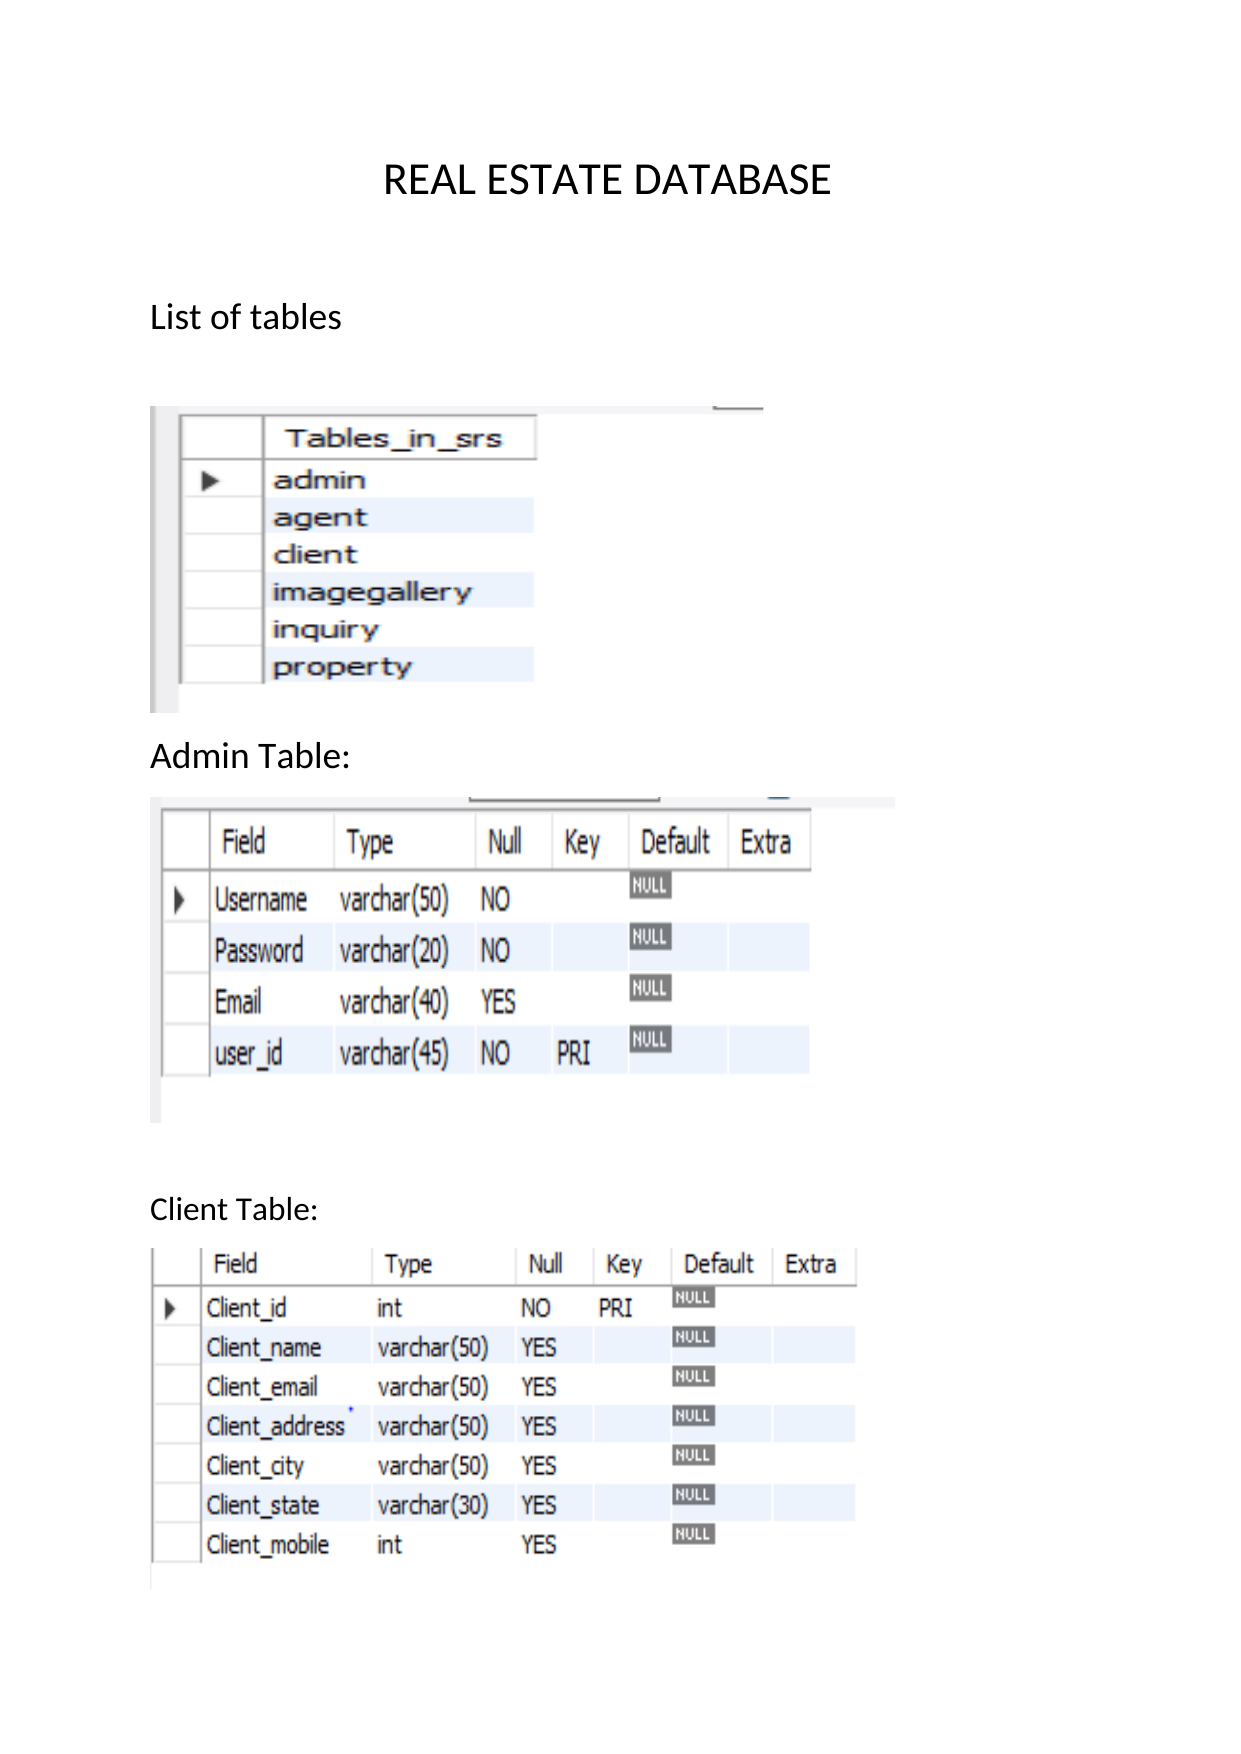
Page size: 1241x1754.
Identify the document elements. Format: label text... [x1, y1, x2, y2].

picture [150, 797, 896, 1123]
text Admin Table: [150, 732, 1090, 778]
picture [150, 406, 764, 713]
text Client Table: [150, 1188, 1090, 1229]
picture [150, 1248, 943, 1589]
text List of tables [150, 293, 1090, 339]
text REAL ESTATE DATABASE [150, 150, 1090, 206]
